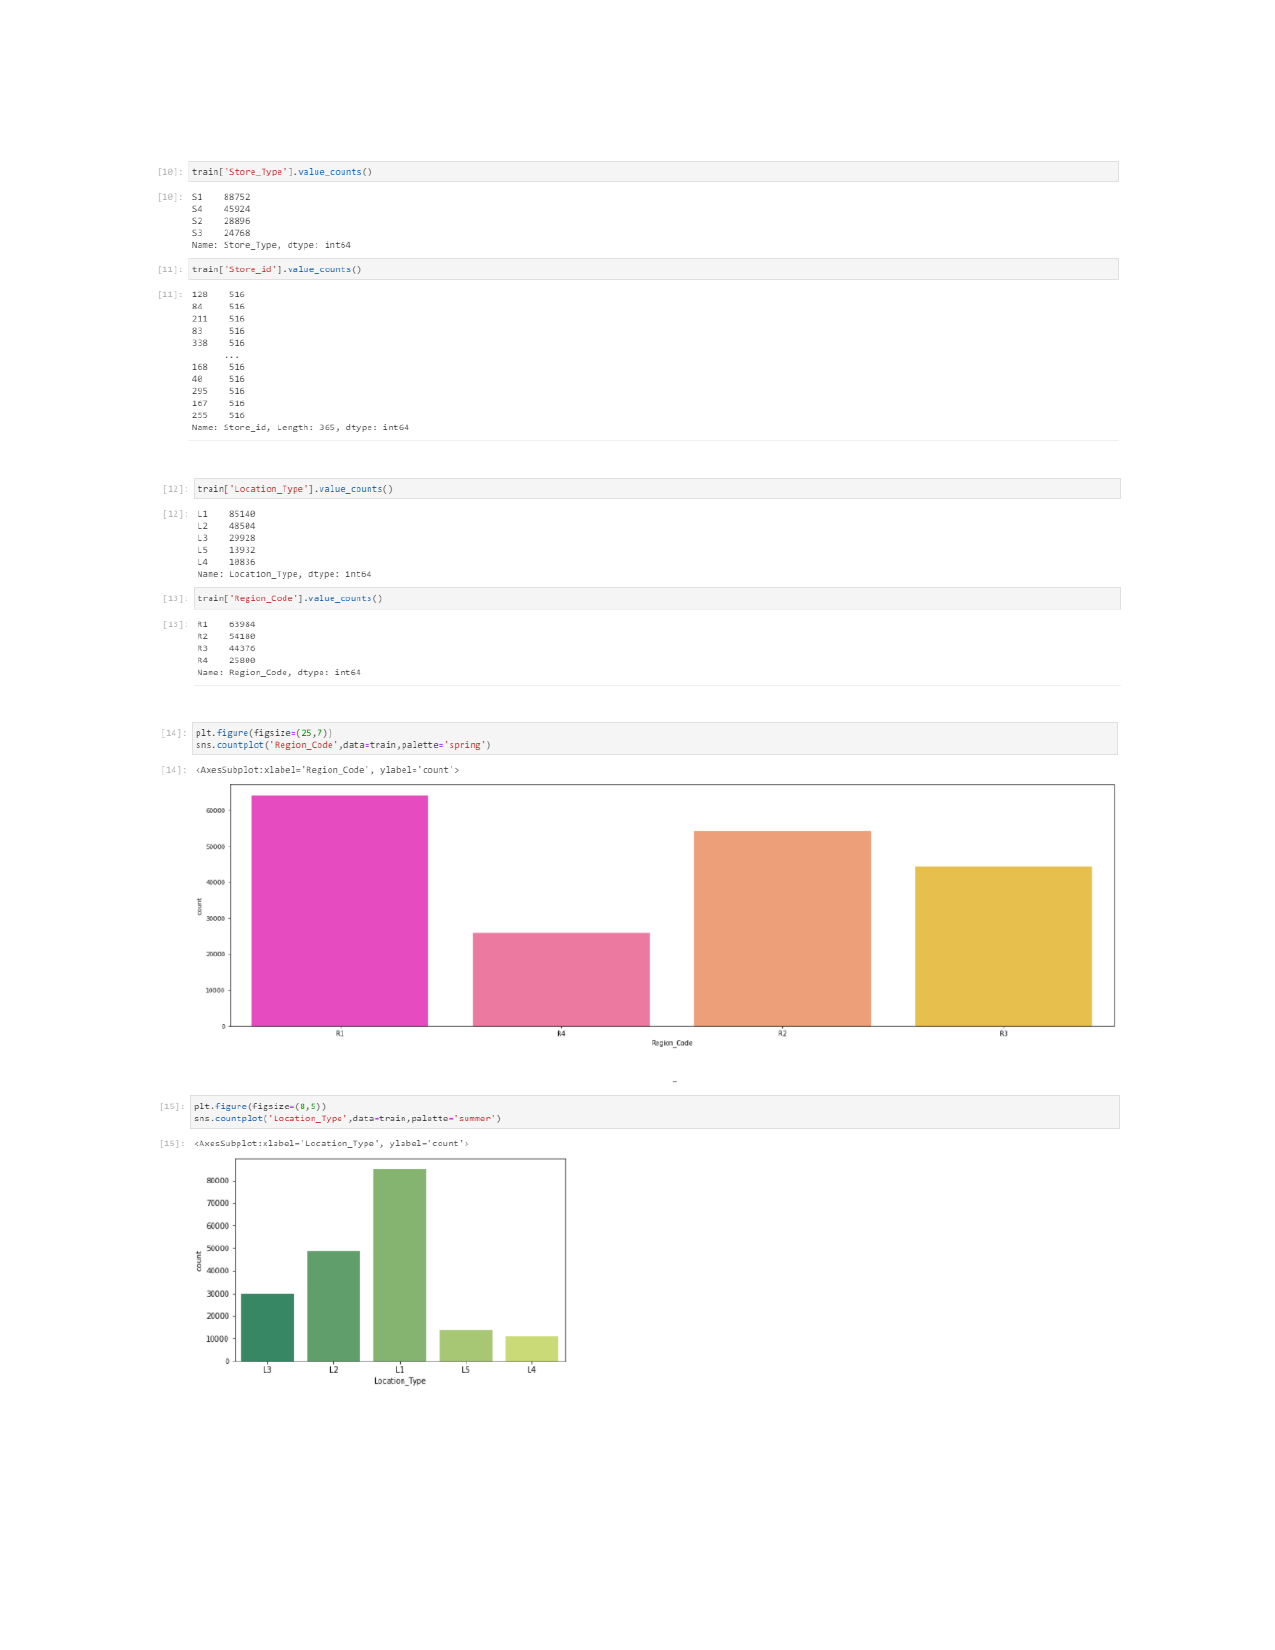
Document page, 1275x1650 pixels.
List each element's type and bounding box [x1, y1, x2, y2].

picture [150, 1081, 1125, 1387]
picture [150, 470, 1125, 686]
picture [150, 150, 1125, 441]
picture [150, 714, 1125, 1052]
